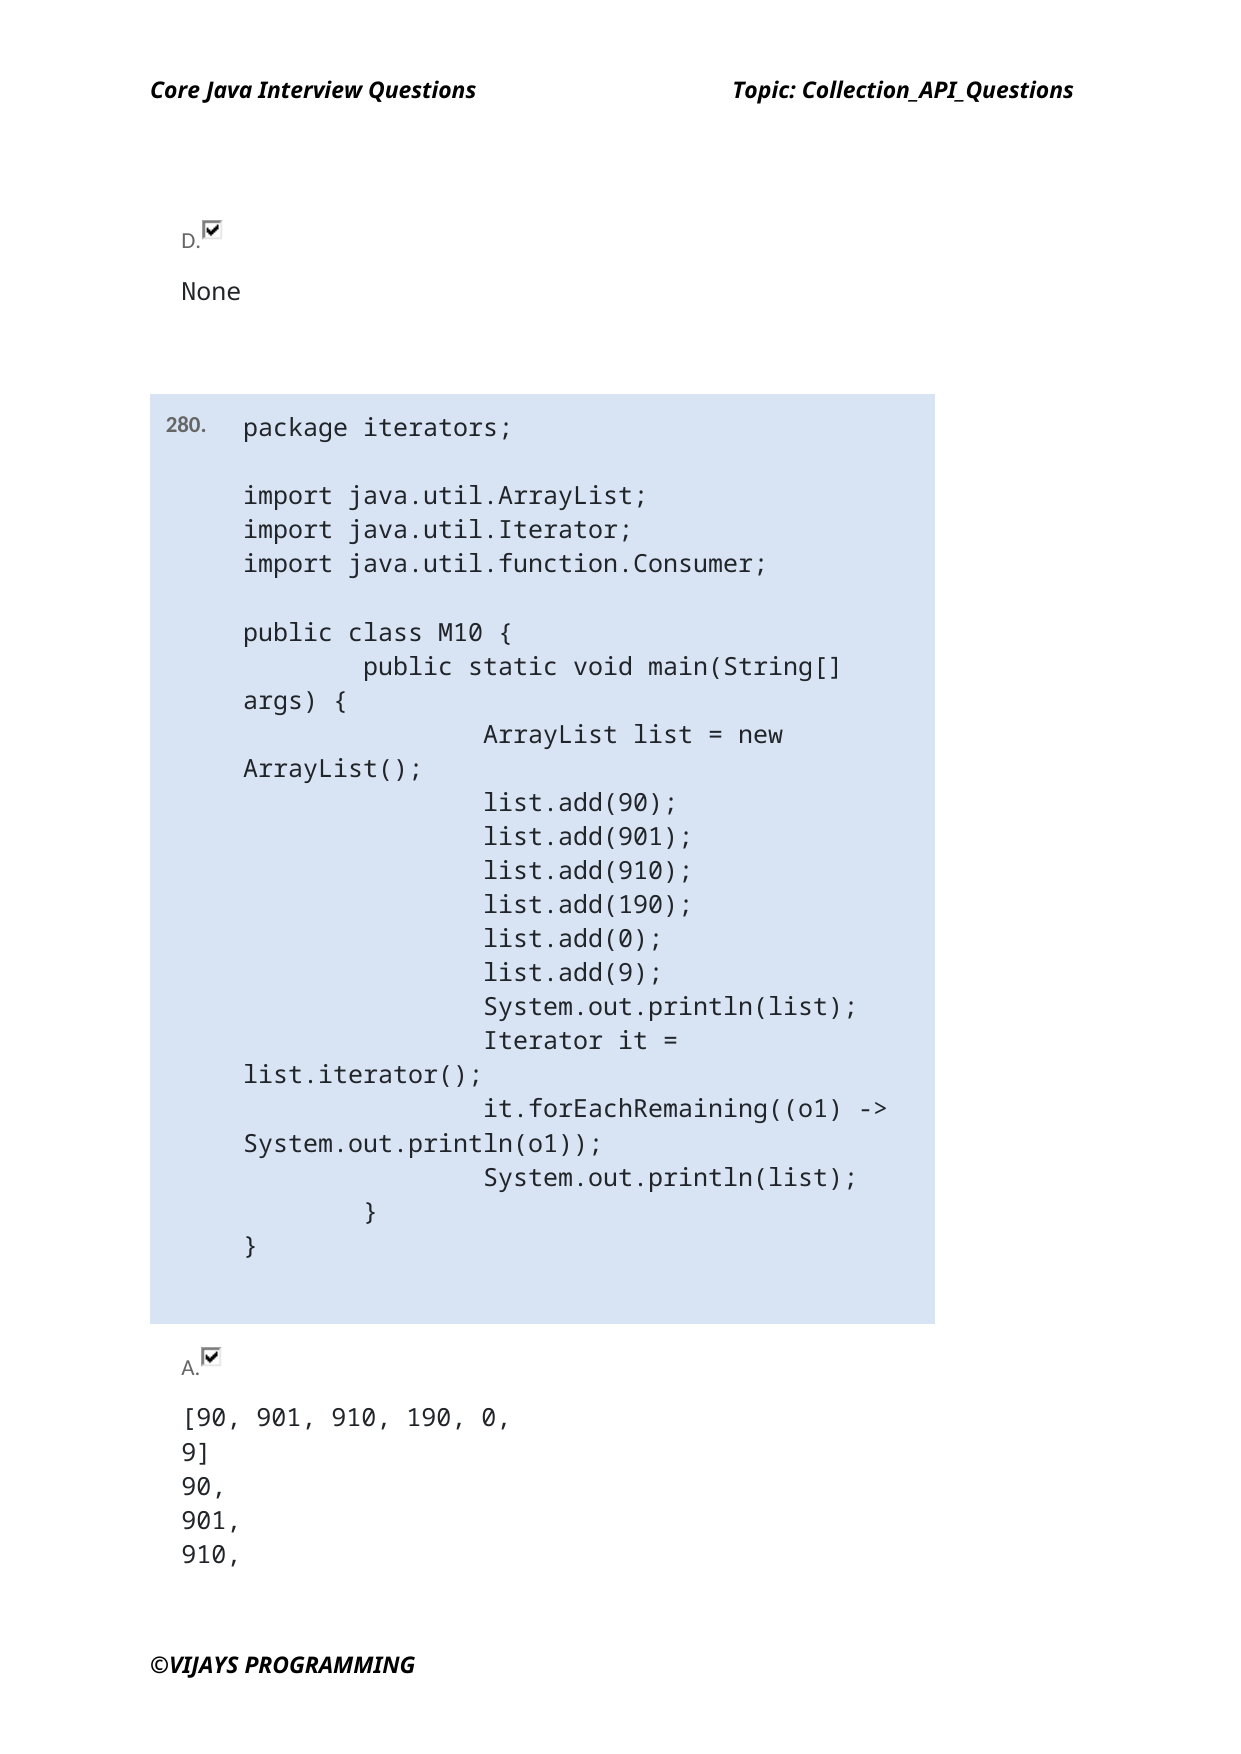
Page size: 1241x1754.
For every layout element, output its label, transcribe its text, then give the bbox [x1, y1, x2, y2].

table_cell 280. [150, 394, 227, 1324]
table_cell [150, 1324, 1090, 1586]
table_cell package iterators; import java.util.ArrayList; import java.util.Iterator; import java.util.function.Consumer; public class M10 { public static void main(String[] args) { ArrayList list = new ArrayList(); list.add(90); list.add(901); list.add(910); list.add(190); list.add(0); list.add(9); System.out.println(list); Iterator it = list.iterator(); it.forEachRemaining((o1) -> System.out.println(o1)); System.out.println(list); } } [227, 394, 935, 1324]
table_cell [150, 150, 1090, 394]
